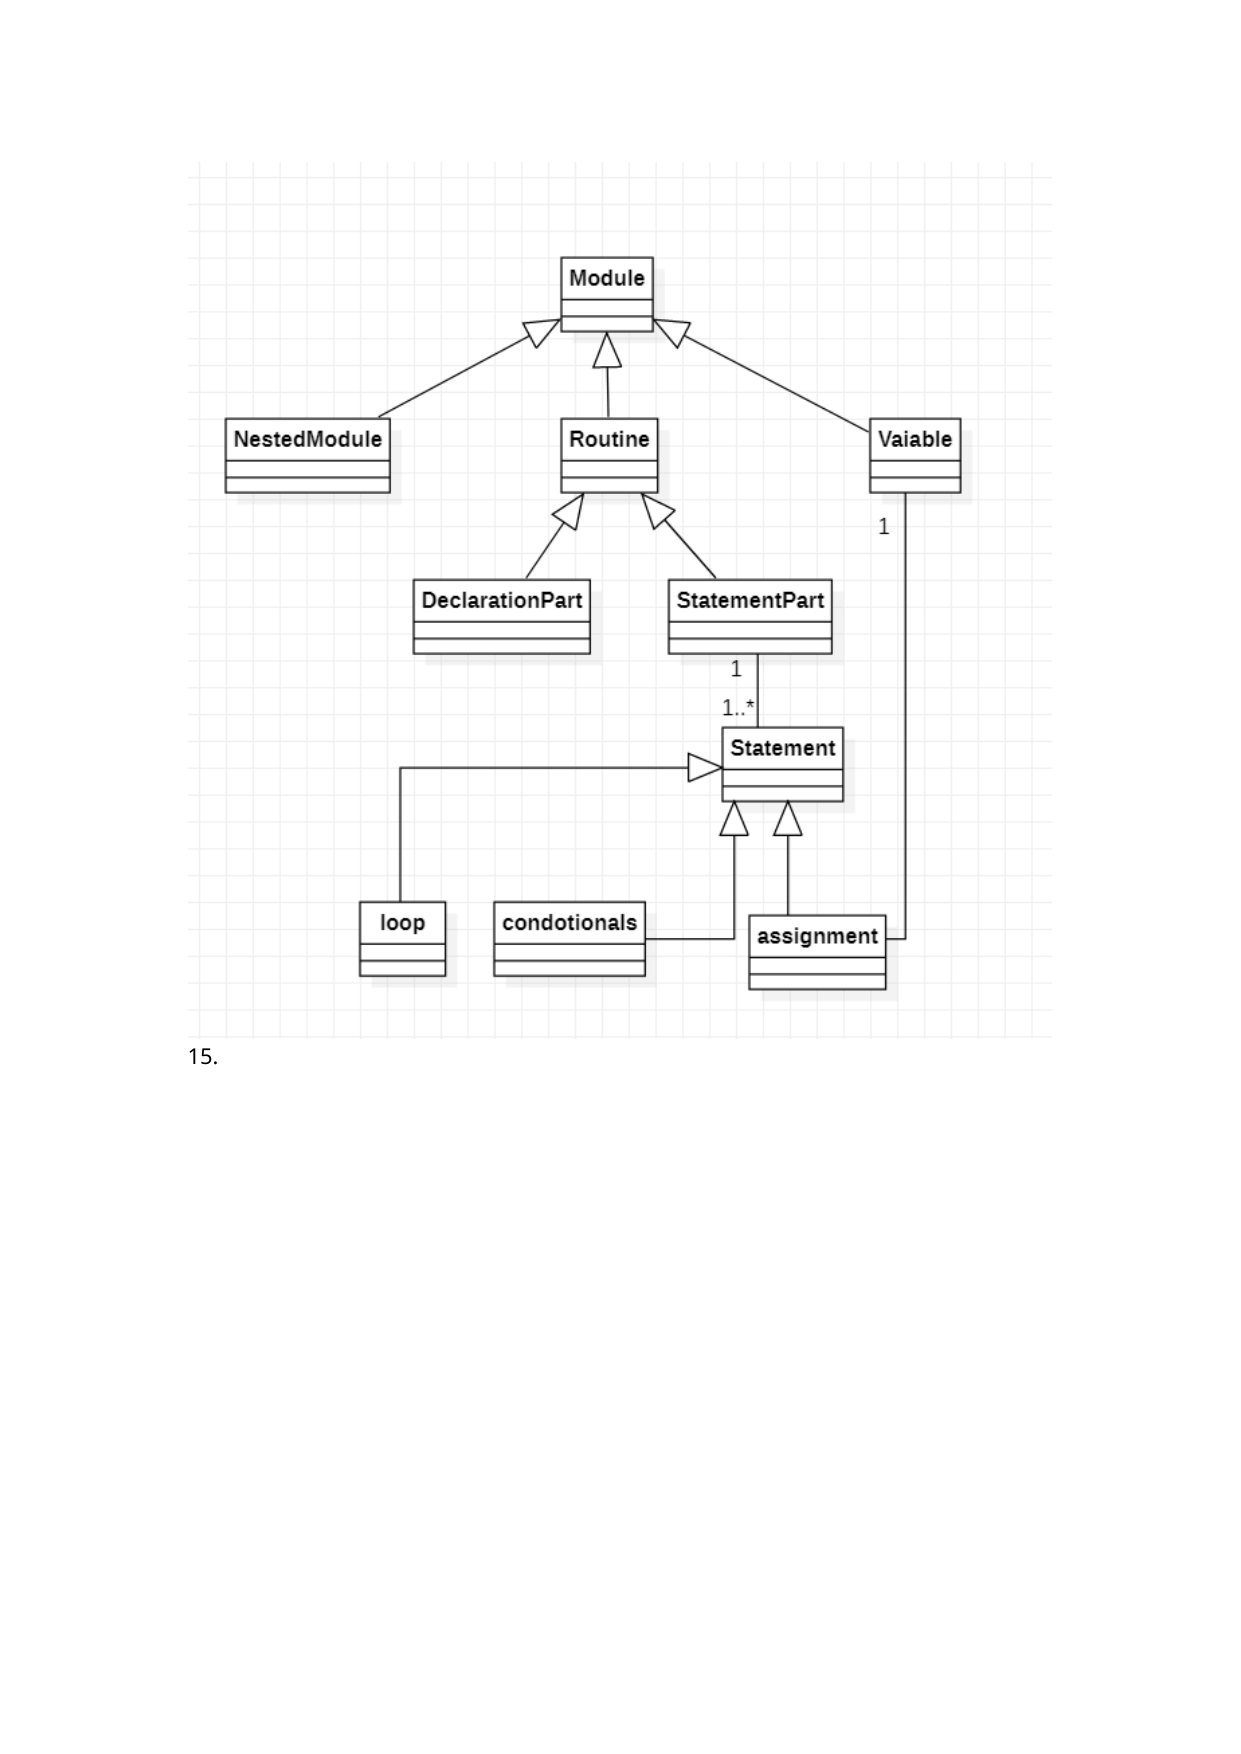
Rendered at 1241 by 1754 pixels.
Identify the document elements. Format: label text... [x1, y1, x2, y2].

picture [187, 162, 1053, 1039]
text 15. [187, 1039, 1053, 1072]
